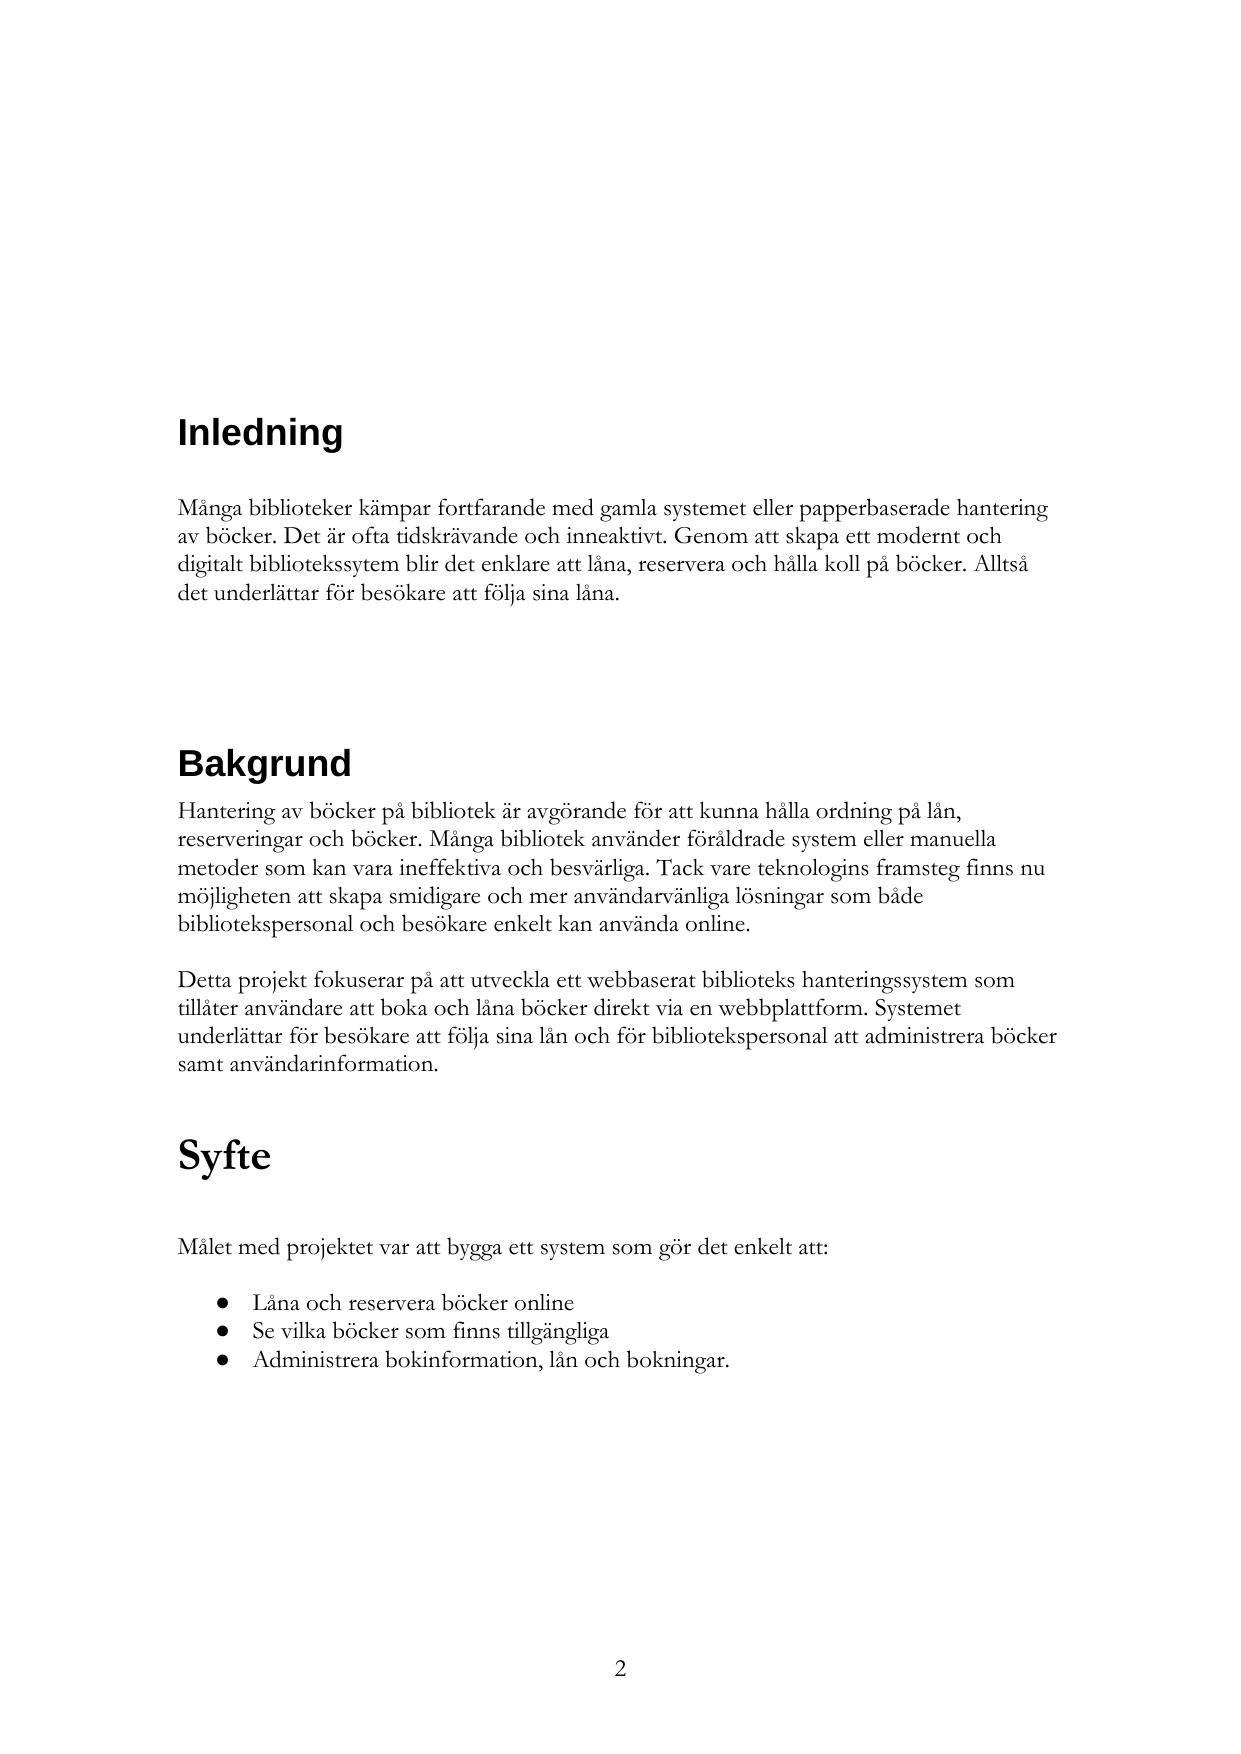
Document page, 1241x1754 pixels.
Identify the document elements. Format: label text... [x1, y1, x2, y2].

text Hantering av böcker på bibliotek är avgörande för att kunna hålla ordning på lån, reserveringar och böcker. Många bibliotek använder föråldrade system eller manuella metoder som kan vara ineffektiva och besvärliga. Tack vare teknologins framsteg finns nu möjligheten att skapa smidigare och mer användarvänliga lösningar som både bibliotekspersonal och besökare enkelt kan använda online. [177, 797, 1063, 938]
list Administrera bokinformation, lån och bokningar. [215, 1346, 1063, 1374]
text Syfte [177, 1130, 1063, 1181]
list Låna och reservera böcker online [215, 1289, 1063, 1317]
subtitle Inledning [177, 410, 1063, 453]
subtitle Bakgrund [177, 741, 1063, 784]
text Målet med projektet var att bygga ett system som gör det enkelt att: [177, 1233, 1063, 1261]
text Detta projekt fokuserar på att utveckla ett webbaserat biblioteks hanteringssystem som tillåter användare att boka och låna böcker direkt via en webbplattform. Systemet underlättar för besökare att följa sina lån och för bibliotekspersonal att administrera böcker samt användarinformation. [177, 966, 1063, 1078]
text Många biblioteker kämpar fortfarande med gamla systemet eller papperbaserade hantering av böcker. Det är ofta tidskrävande och inneaktivt. Genom att skapa ett modernt och digitalt bibliotekssytem blir det enklare att låna, reservera och hålla koll på böcker. Alltså det underlättar för besökare att följa sina låna. [177, 494, 1063, 606]
list Se vilka böcker som finns tillgängliga [215, 1317, 1063, 1346]
